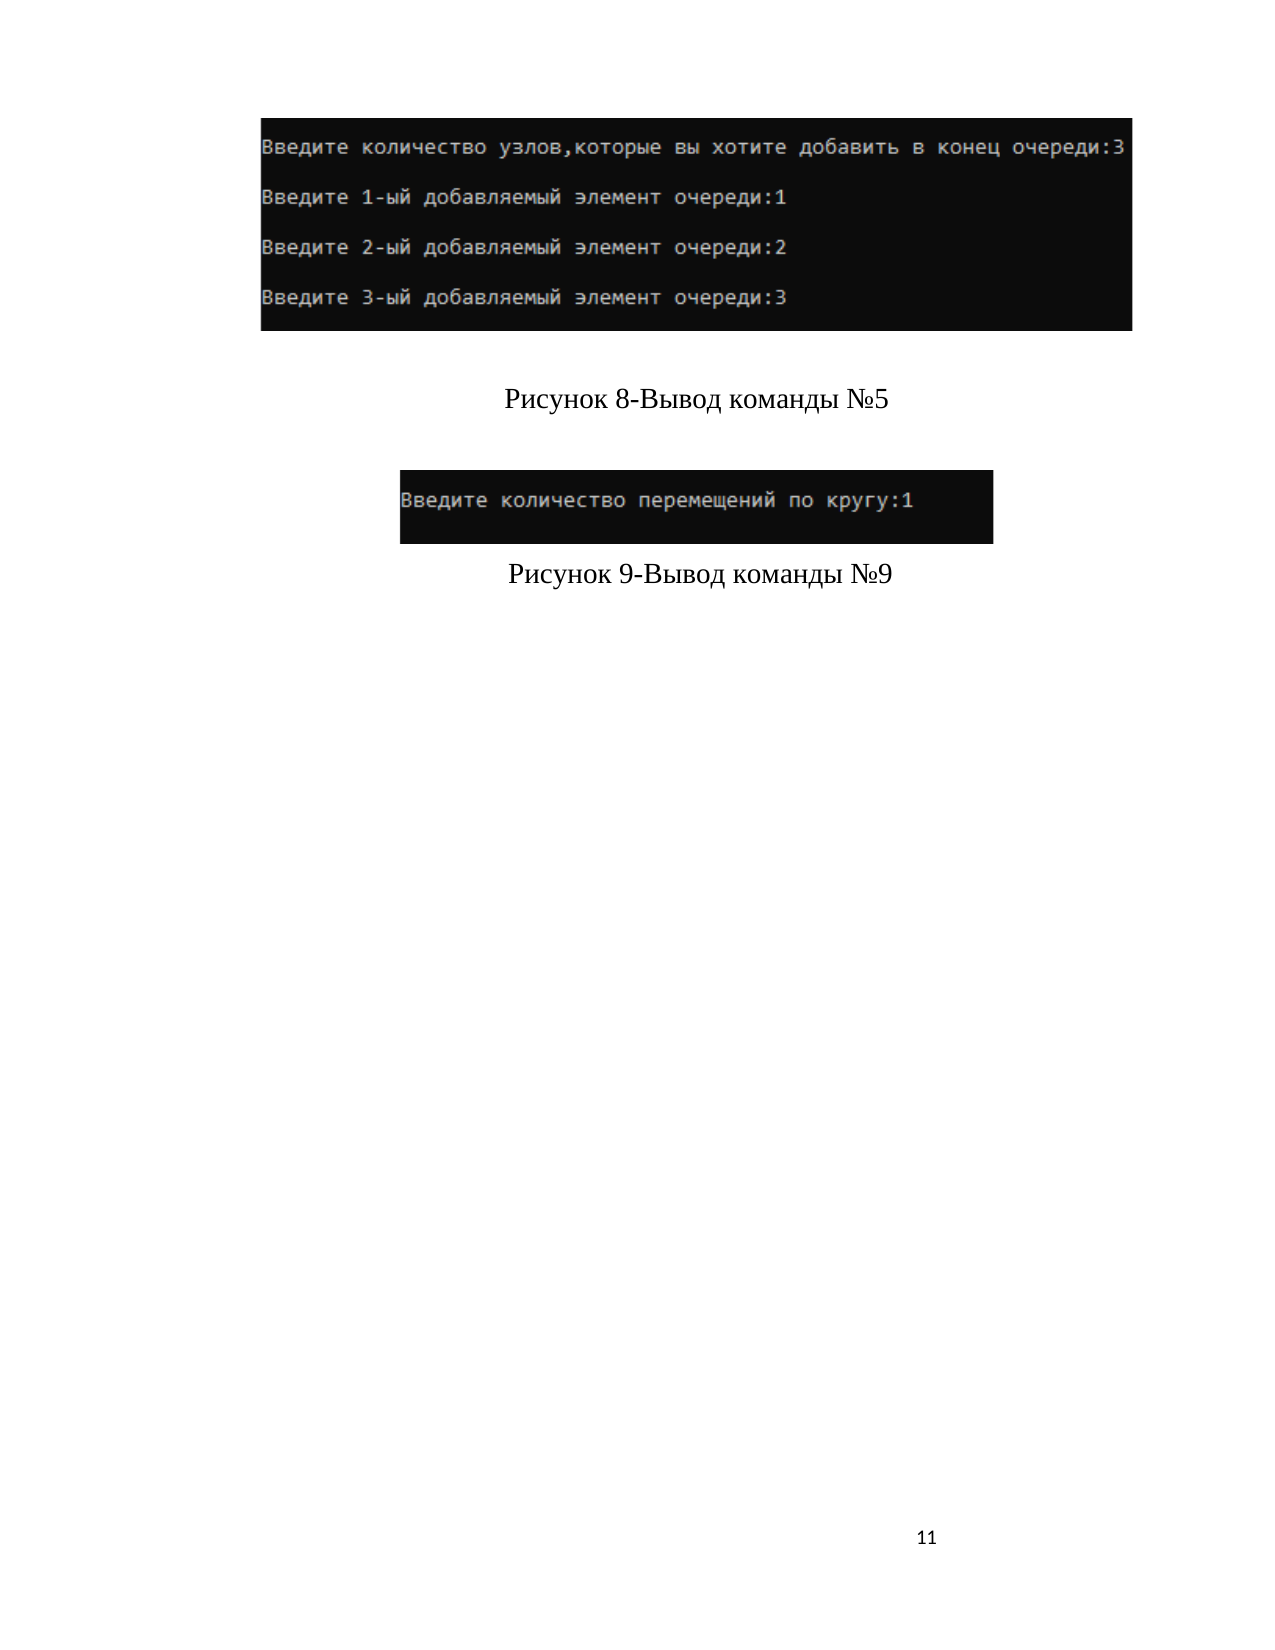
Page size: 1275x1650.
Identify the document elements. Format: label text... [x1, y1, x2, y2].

list Рисунок 8-Вывод команды №5 [177, 381, 1216, 415]
picture [260, 118, 1133, 331]
picture [399, 470, 994, 544]
list Рисунок 9-Вывод команды №9 [177, 556, 1216, 589]
